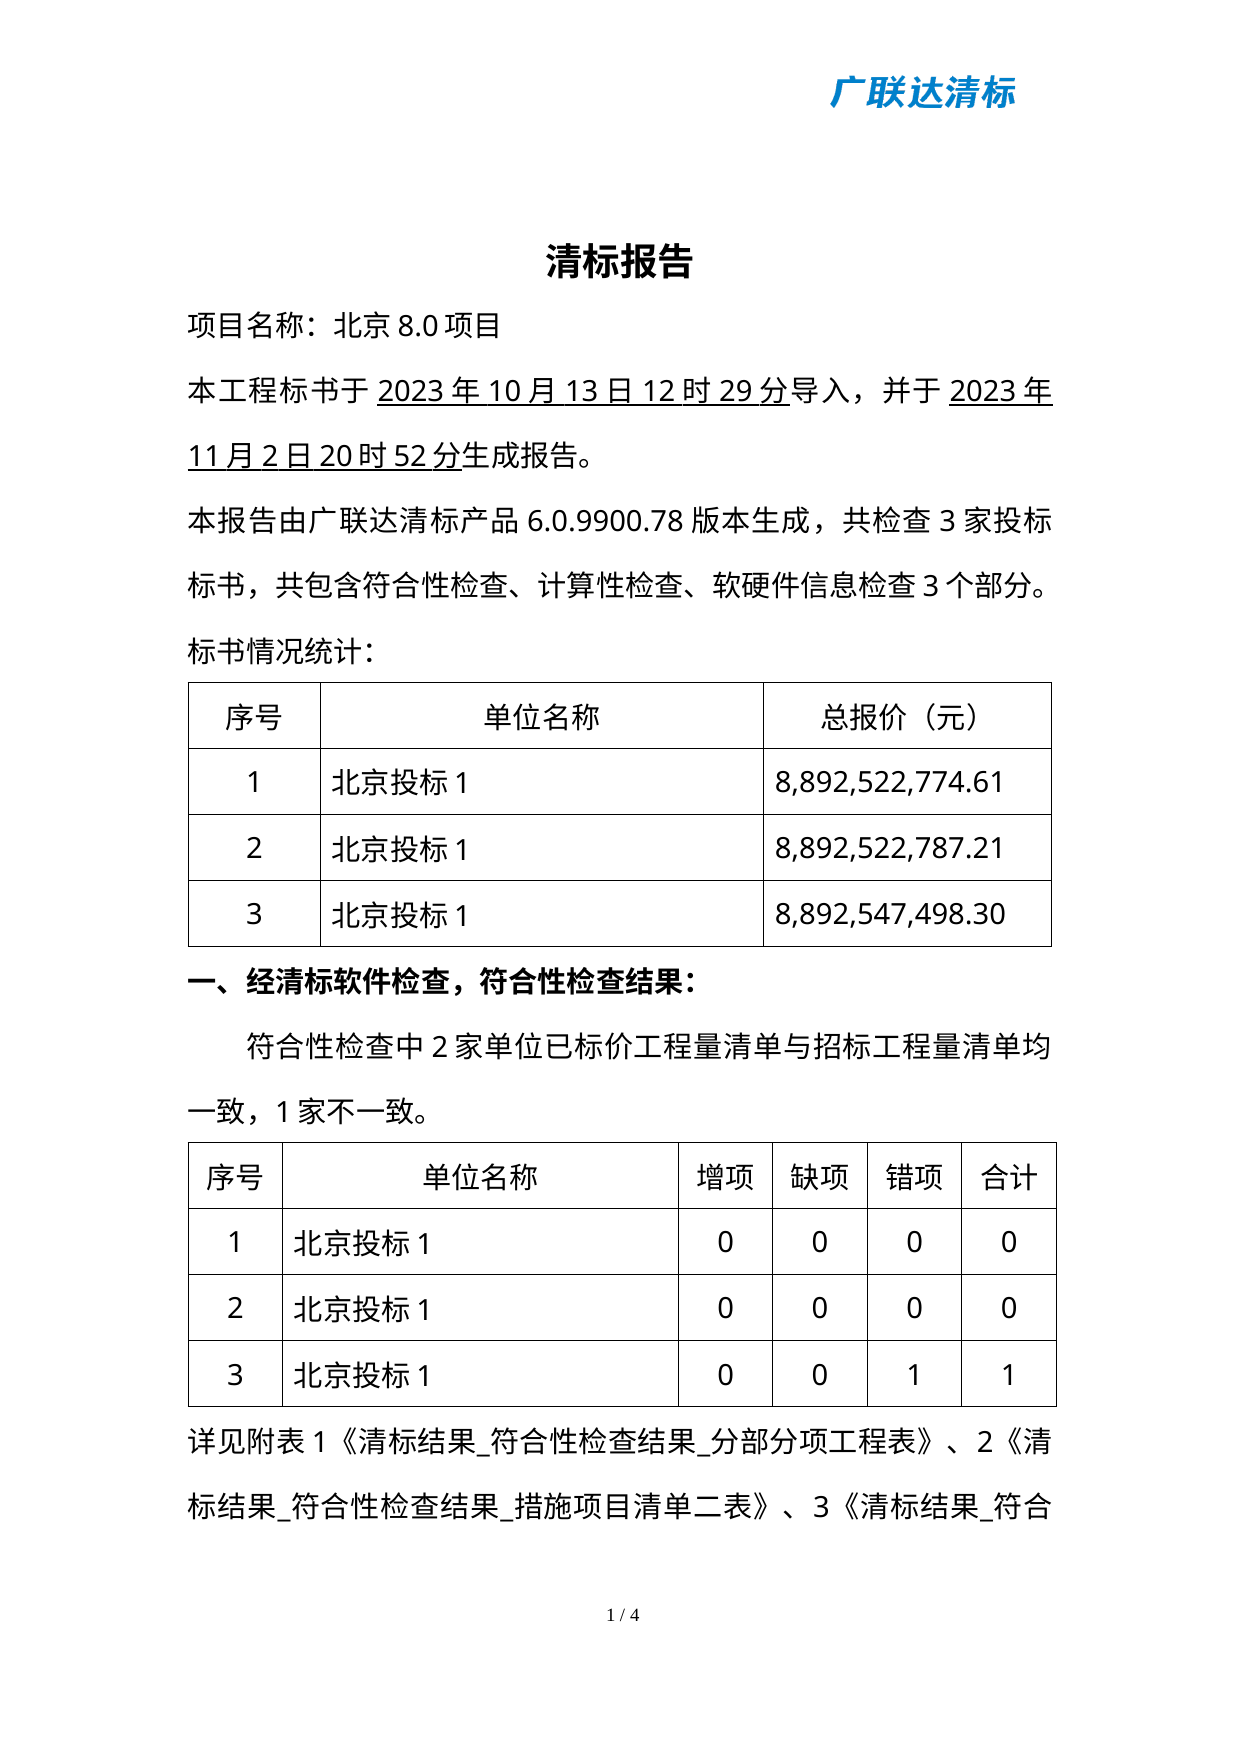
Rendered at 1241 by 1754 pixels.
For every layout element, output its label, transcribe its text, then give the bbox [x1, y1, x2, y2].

table_cell 0 [679, 1209, 772, 1274]
table_cell 0 [962, 1275, 1056, 1340]
table_cell 北京投标1 [321, 815, 763, 880]
text 标书情况统计： [187, 617, 1053, 682]
table_cell 0 [773, 1275, 867, 1340]
table_cell 0 [679, 1341, 772, 1406]
table_cell 北京投标1 [321, 749, 763, 814]
table_cell 0 [868, 1275, 961, 1340]
table_header 错项 [868, 1143, 961, 1208]
text 一、经清标软件检查，符合性检查结果： [187, 947, 1053, 1012]
table_cell 1 [962, 1341, 1056, 1406]
text 符合性检查中2家单位已标价工程量清单与招标工程量清单均一致，1家不一致。 [187, 1012, 1053, 1142]
table_cell 0 [868, 1209, 961, 1274]
table_header 单位名称 [283, 1143, 678, 1208]
table_cell [189, 749, 320, 814]
table_header 总报价（元） [764, 683, 1051, 748]
text 项目名称：北京8.0项目 [187, 292, 1053, 357]
table_cell [189, 1275, 282, 1340]
table_cell [189, 1341, 282, 1406]
table_cell [189, 1209, 282, 1274]
table_cell 北京投标1 [283, 1209, 678, 1274]
text 清标报告 [187, 227, 1053, 292]
table_cell 8,892,522,774.61 [764, 749, 1051, 814]
table_header 序号 [189, 1143, 282, 1208]
table_cell 8,892,522,787.21 [764, 815, 1051, 880]
table_cell 北京投标1 [283, 1275, 678, 1340]
table_cell [189, 881, 320, 946]
table_cell 0 [679, 1275, 772, 1340]
table_header 单位名称 [321, 683, 763, 748]
picture [828, 75, 1016, 108]
table_header 合计 [962, 1143, 1056, 1208]
text 本工程标书于2023年10月13日12时29分导入，并于2023年11月2日20时52分生成报告。 [187, 357, 1053, 487]
text 详见附表1《清标结果_符合性检查结果_分部分项工程表》、2《清标结果_符合性检查结果_措施项目清单二表》、3《清标结果_符合性检查结果_材料暂估价表》。 [187, 1407, 1053, 1537]
table_cell 0 [773, 1341, 867, 1406]
table_cell 北京投标1 [321, 881, 763, 946]
table_header 序号 [189, 683, 320, 748]
table_cell 0 [773, 1209, 867, 1274]
table_cell 1 [868, 1341, 961, 1406]
table_cell 8,892,547,498.30 [764, 881, 1051, 946]
table_cell 北京投标1 [283, 1341, 678, 1406]
table_header 增项 [679, 1143, 772, 1208]
table_cell [189, 815, 320, 880]
table_header 缺项 [773, 1143, 867, 1208]
table_cell 0 [962, 1209, 1056, 1274]
text 本报告由广联达清标产品6.0.9900.78版本生成，共检查3家投标标书，共包含符合性检查、计算性检查、软硬件信息检查3个部分。 [187, 487, 1053, 617]
